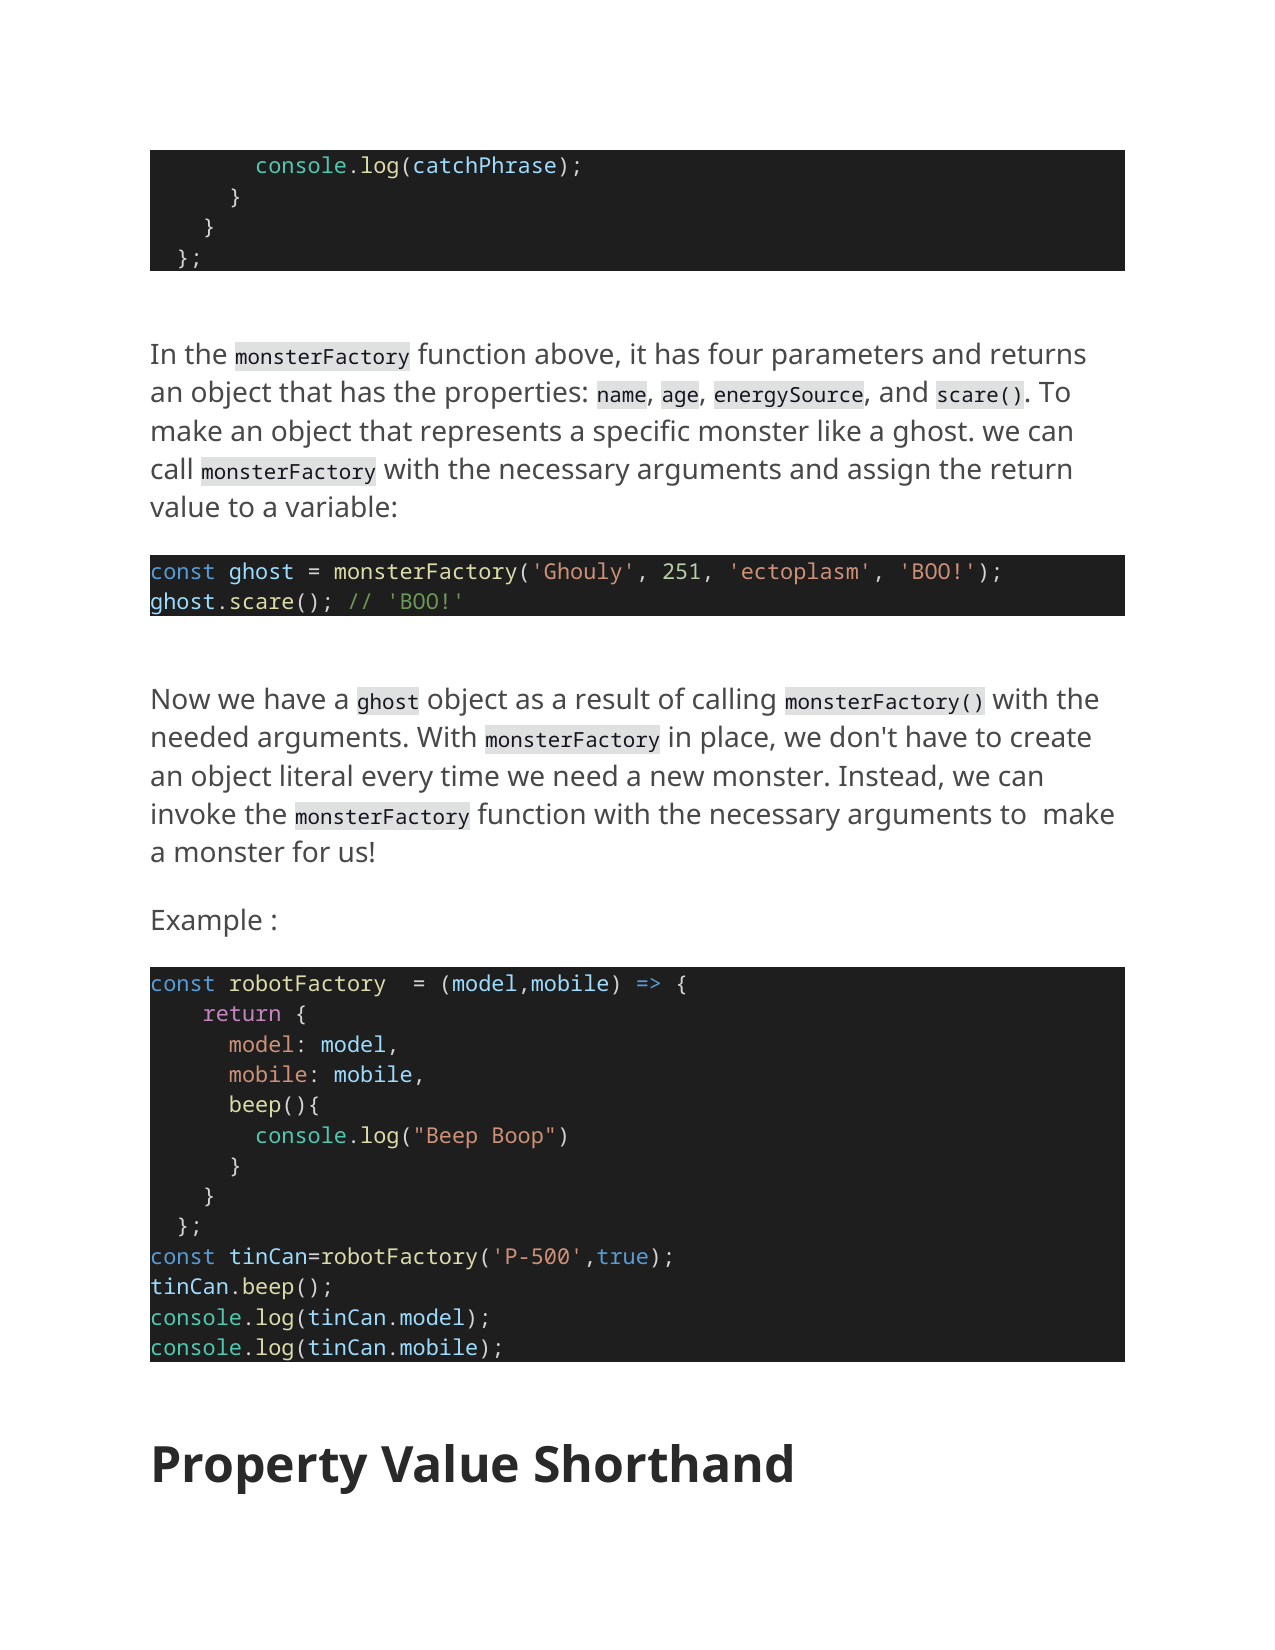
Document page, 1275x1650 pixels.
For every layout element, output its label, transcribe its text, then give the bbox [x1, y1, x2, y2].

text }; [150, 1210, 1125, 1240]
text tinCan.beep(); [150, 1271, 1125, 1301]
text } [150, 1180, 1125, 1210]
text } [150, 1149, 1125, 1180]
text beep(){ [150, 1089, 1125, 1119]
text Example : [150, 900, 1125, 938]
text Now we have a ghost object as a result of calling monsterFactory() with the needed arguments. With monsterFactory in place, we don't have to create an object literal every time we need a new monster. Instead, we can invoke the monsterFactory function with the necessary arguments to make a monster for us! [150, 679, 1125, 871]
text console.log("Beep Boop") [150, 1119, 1125, 1149]
text const ghost = monsterFactory('Ghouly', 251, 'ectoplasm', 'BOO!'); [150, 555, 1125, 586]
text const tinCan=robotFactory('P-500',true); [150, 1240, 1125, 1271]
text In the monsterFactory function above, it has four parameters and returns an object that has the properties: name, age, energySource, and scare(). To make an object that represents a specific monster like a ghost. we can call monsterFactory with the necessary arguments and assign the return value to a variable: [150, 334, 1125, 526]
text return { [150, 998, 1125, 1028]
text console.log(tinCan.mobile); [150, 1331, 1125, 1362]
text } [150, 180, 1125, 211]
text console.log(tinCan.model); [150, 1301, 1125, 1331]
text } [150, 211, 1125, 241]
text console.log(catchPhrase); [150, 150, 1125, 180]
text ghost.scare(); // 'BOO!' [150, 586, 1125, 616]
text }; [150, 241, 1125, 271]
text const robotFactory = (model,mobile) => { [150, 967, 1125, 998]
text mobile: mobile, [150, 1058, 1125, 1089]
text Property Value Shorthand [150, 1429, 1125, 1497]
text model: model, [150, 1028, 1125, 1058]
